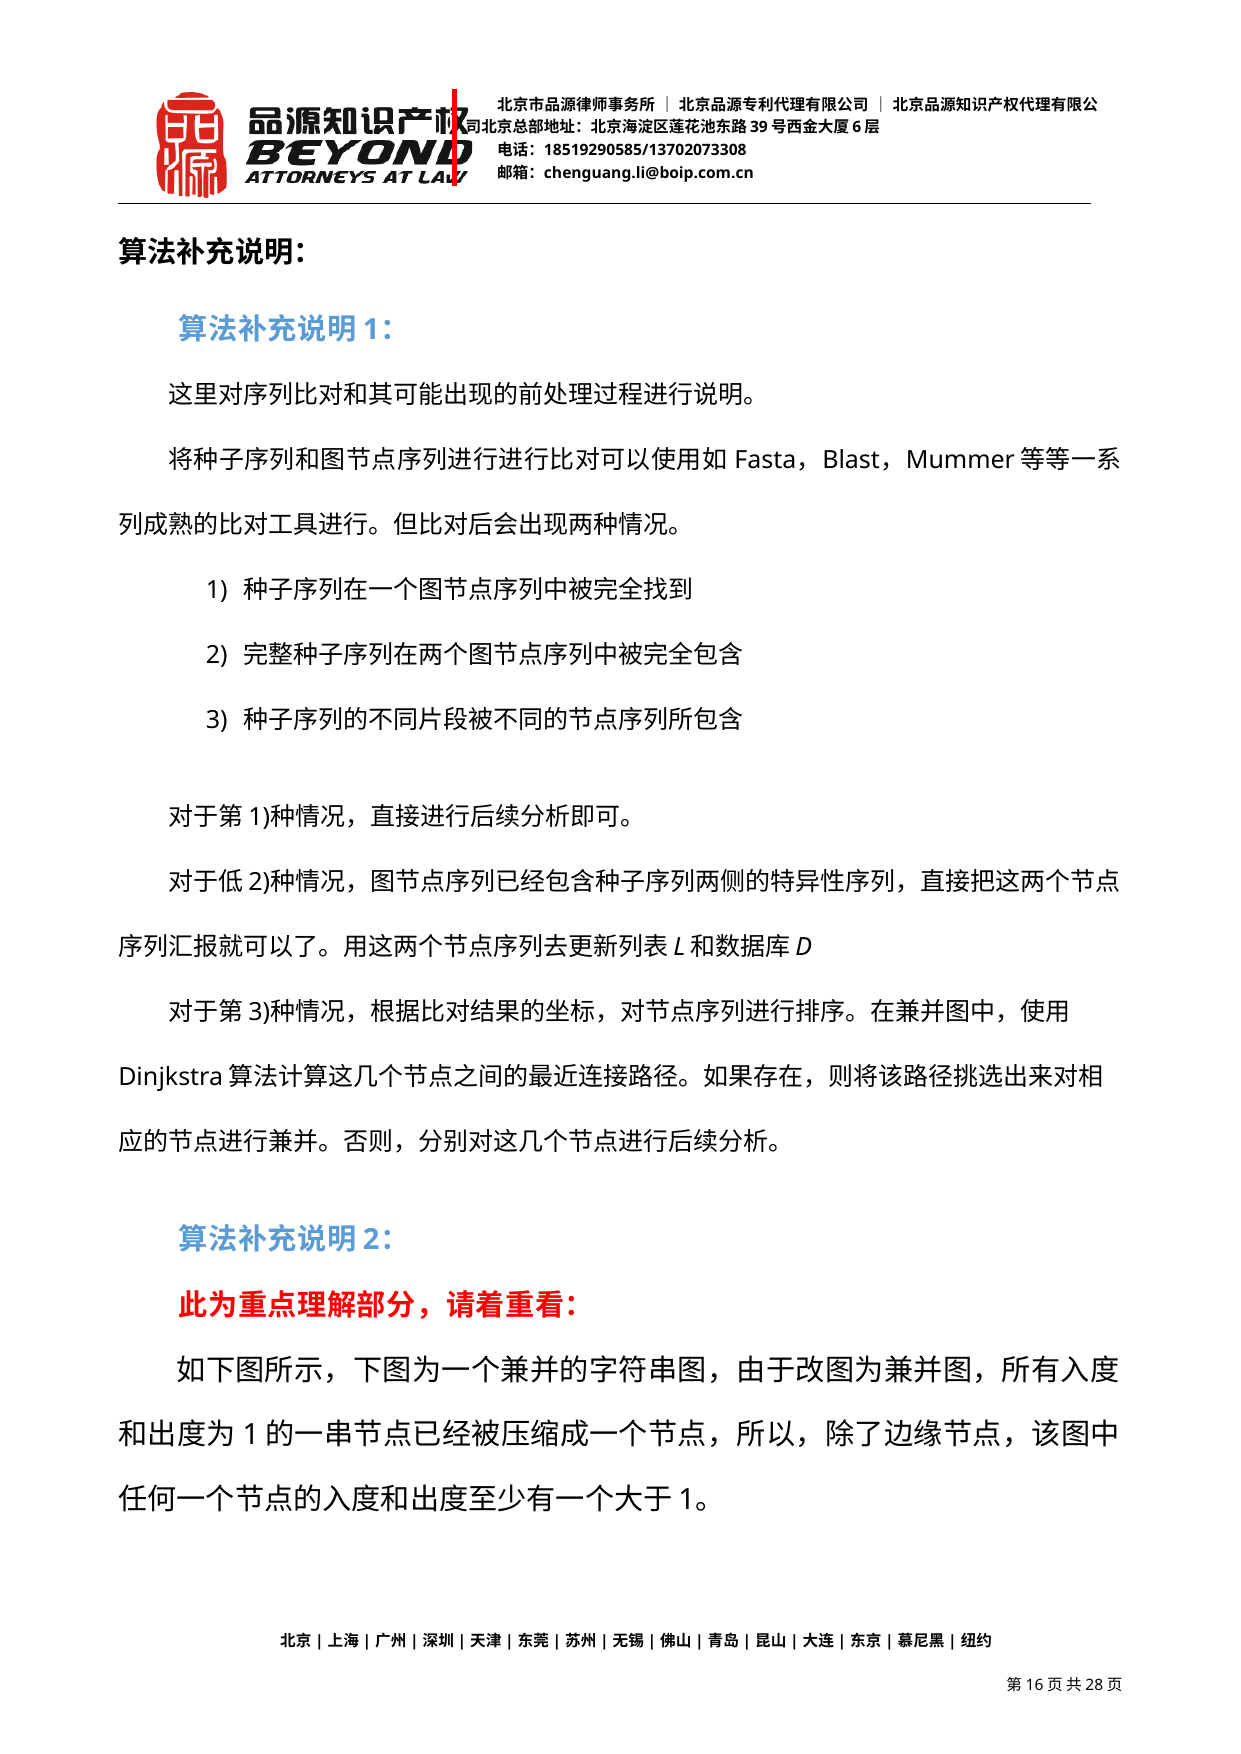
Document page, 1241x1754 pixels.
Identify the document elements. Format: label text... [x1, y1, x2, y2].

text 如下图所示，下图为一个兼并的字符串图，由于改图为兼并图，所有入度和出度为1的一串节点已经被压缩成一个节点，所以，除了边缘节点，该图中任何一个节点的入度和出度至少有一个大于1。 [118, 1335, 1122, 1530]
text 算法补充说明2： [118, 1205, 1122, 1270]
list 完整种子序列在两个图节点序列中被完全包含 [206, 620, 1122, 685]
list 种子序列的不同片段被不同的节点序列所包含 [206, 685, 1122, 750]
subtitle 算法补充说明： [118, 217, 1122, 282]
text 对于第1)种情况，直接进行后续分析即可。 [118, 782, 1122, 847]
text 将种子序列和图节点序列进行进行比对可以使用如Fasta，Blast，Mummer等等一系列成熟的比对工具进行。但比对后会出现两种情况。 [118, 425, 1122, 555]
text 算法补充说明1： [118, 295, 1122, 360]
text 对于第3)种情况，根据比对结果的坐标，对节点序列进行排序。在兼并图中，使用Dinjkstra算法计算这几个节点之间的最近连接路径。如果存在，则将该路径挑选出来对相应的节点进行兼并。否则，分别对这几个节点进行后续分析。 [118, 977, 1122, 1172]
picture [156, 92, 473, 198]
list 种子序列在一个图节点序列中被完全找到 [206, 555, 1122, 620]
text 此为重点理解部分，请着重看： [118, 1270, 1122, 1335]
text 对于低2)种情况，图节点序列已经包含种子序列两侧的特异性序列，直接把这两个节点序列汇报就可以了。用这两个节点序列去更新列表L和数据库D [118, 847, 1122, 977]
text 这里对序列比对和其可能出现的前处理过程进行说明。 [118, 360, 1122, 425]
